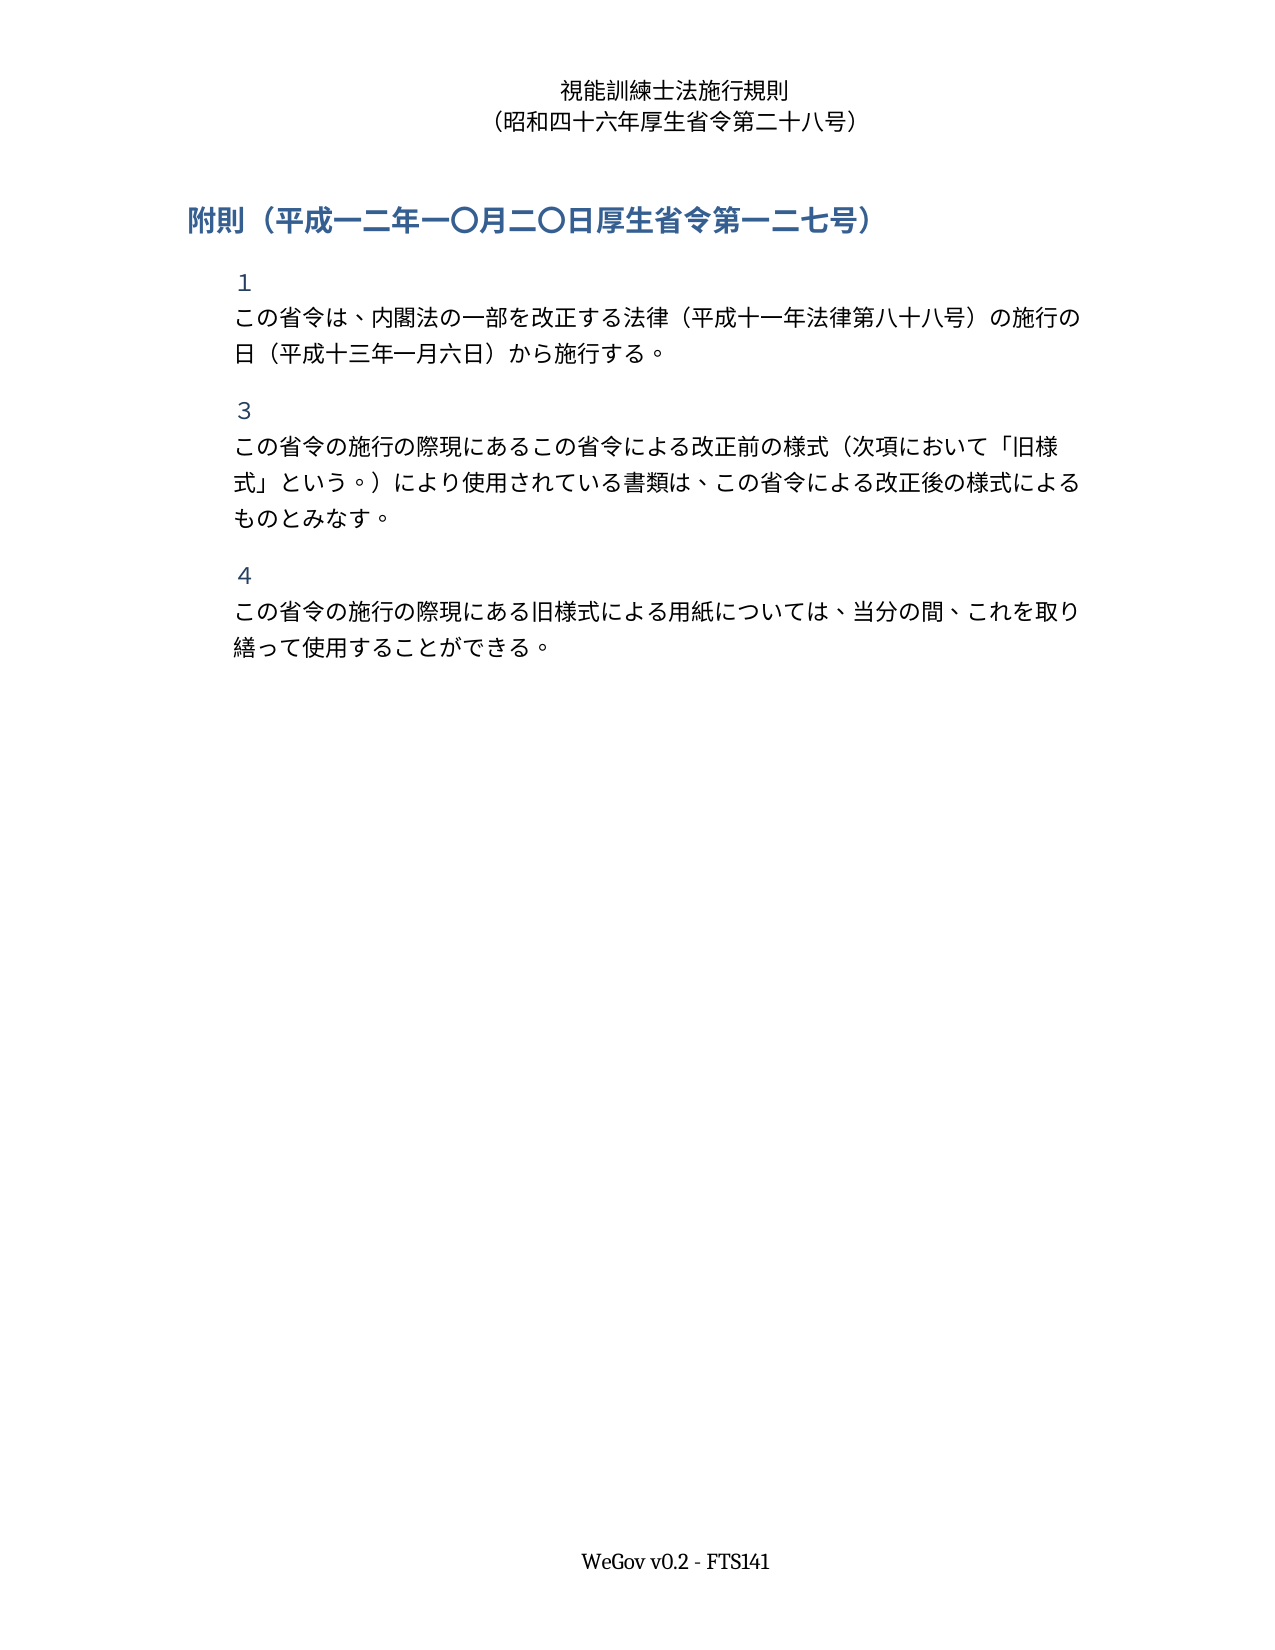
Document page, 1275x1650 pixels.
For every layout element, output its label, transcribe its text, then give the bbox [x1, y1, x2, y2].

text この省令は、内閣法の一部を改正する法律（平成十一年法律第八十八号）の施行の日（平成十三年一月六日）から施行する。 [233, 302, 1087, 369]
subtitle ４ [233, 560, 1087, 591]
subtitle ３ [233, 395, 1087, 426]
text この省令の施行の際現にある旧様式による用紙については、当分の間、これを取り繕って使用することができる。 [233, 596, 1087, 663]
subtitle 附則（平成一二年一〇月二〇日厚生省令第一二七号） [187, 200, 1087, 240]
subtitle １ [233, 266, 1087, 298]
text この省令の施行の際現にあるこの省令による改正前の様式（次項において「旧様式」という。）により使用されている書類は、この省令による改正後の様式によるものとみなす。 [233, 431, 1087, 534]
